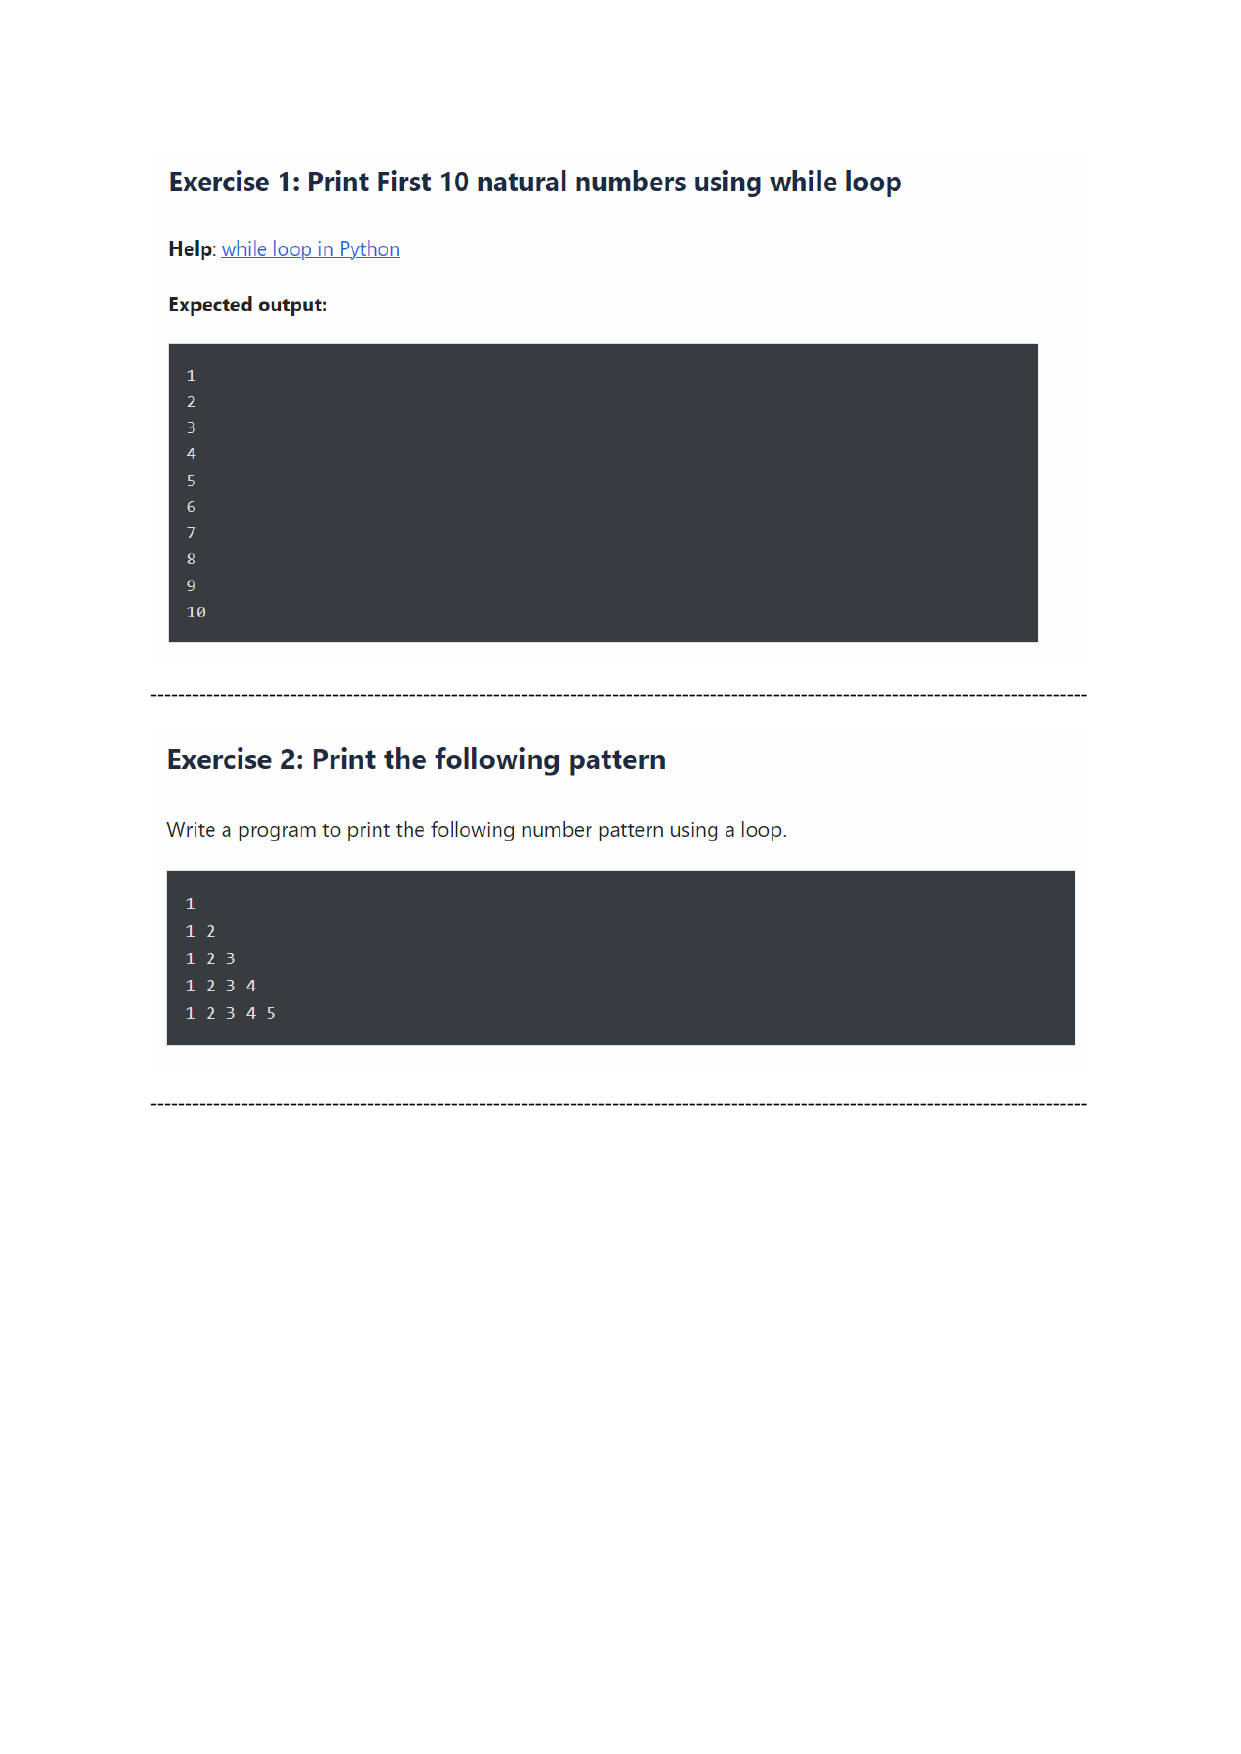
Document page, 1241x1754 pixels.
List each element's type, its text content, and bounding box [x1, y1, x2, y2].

text -------------------------------------------------------------------------------------------------------------------------------------- [150, 1089, 1090, 1117]
picture [150, 150, 1091, 662]
text -------------------------------------------------------------------------------------------------------------------------------------- [150, 680, 1090, 708]
picture [150, 727, 1091, 1071]
